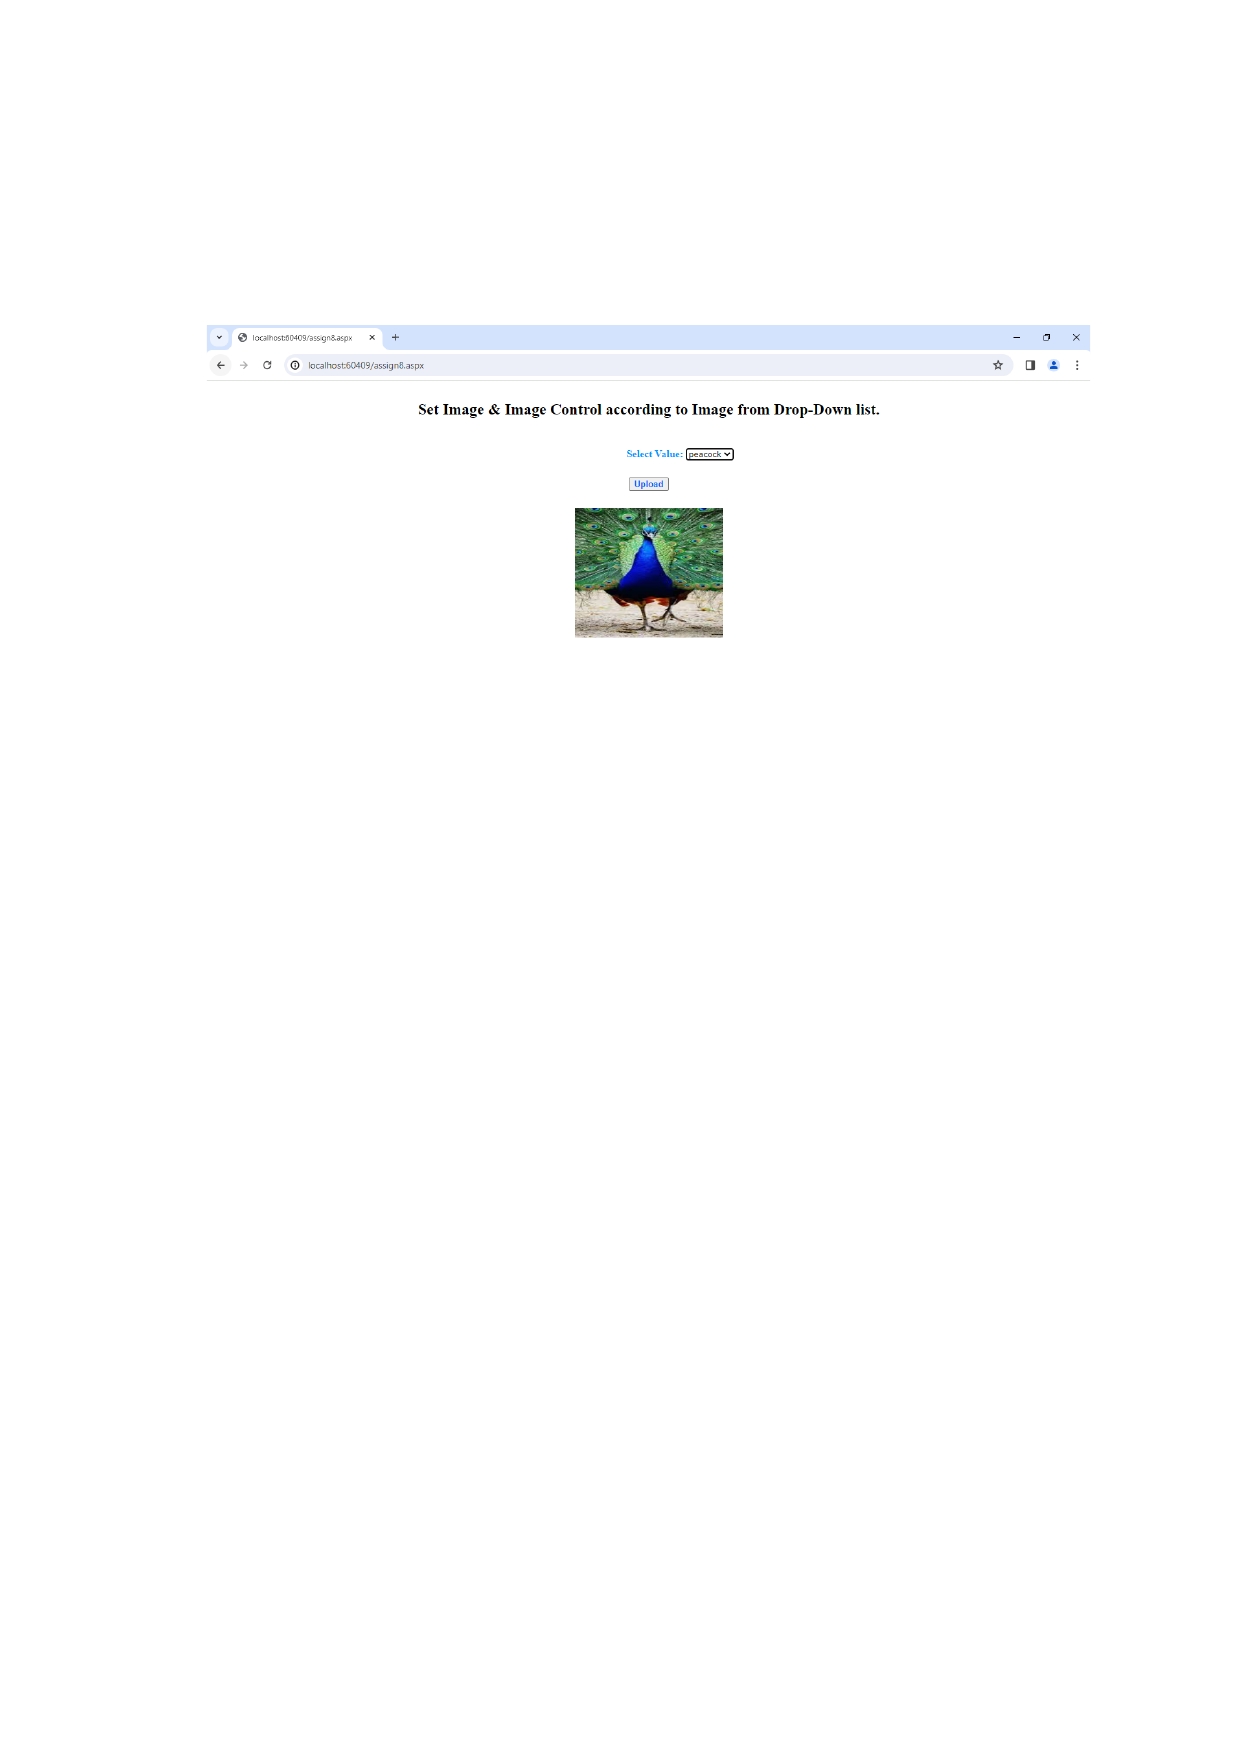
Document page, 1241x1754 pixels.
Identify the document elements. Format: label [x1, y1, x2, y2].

picture [206, 325, 1091, 796]
